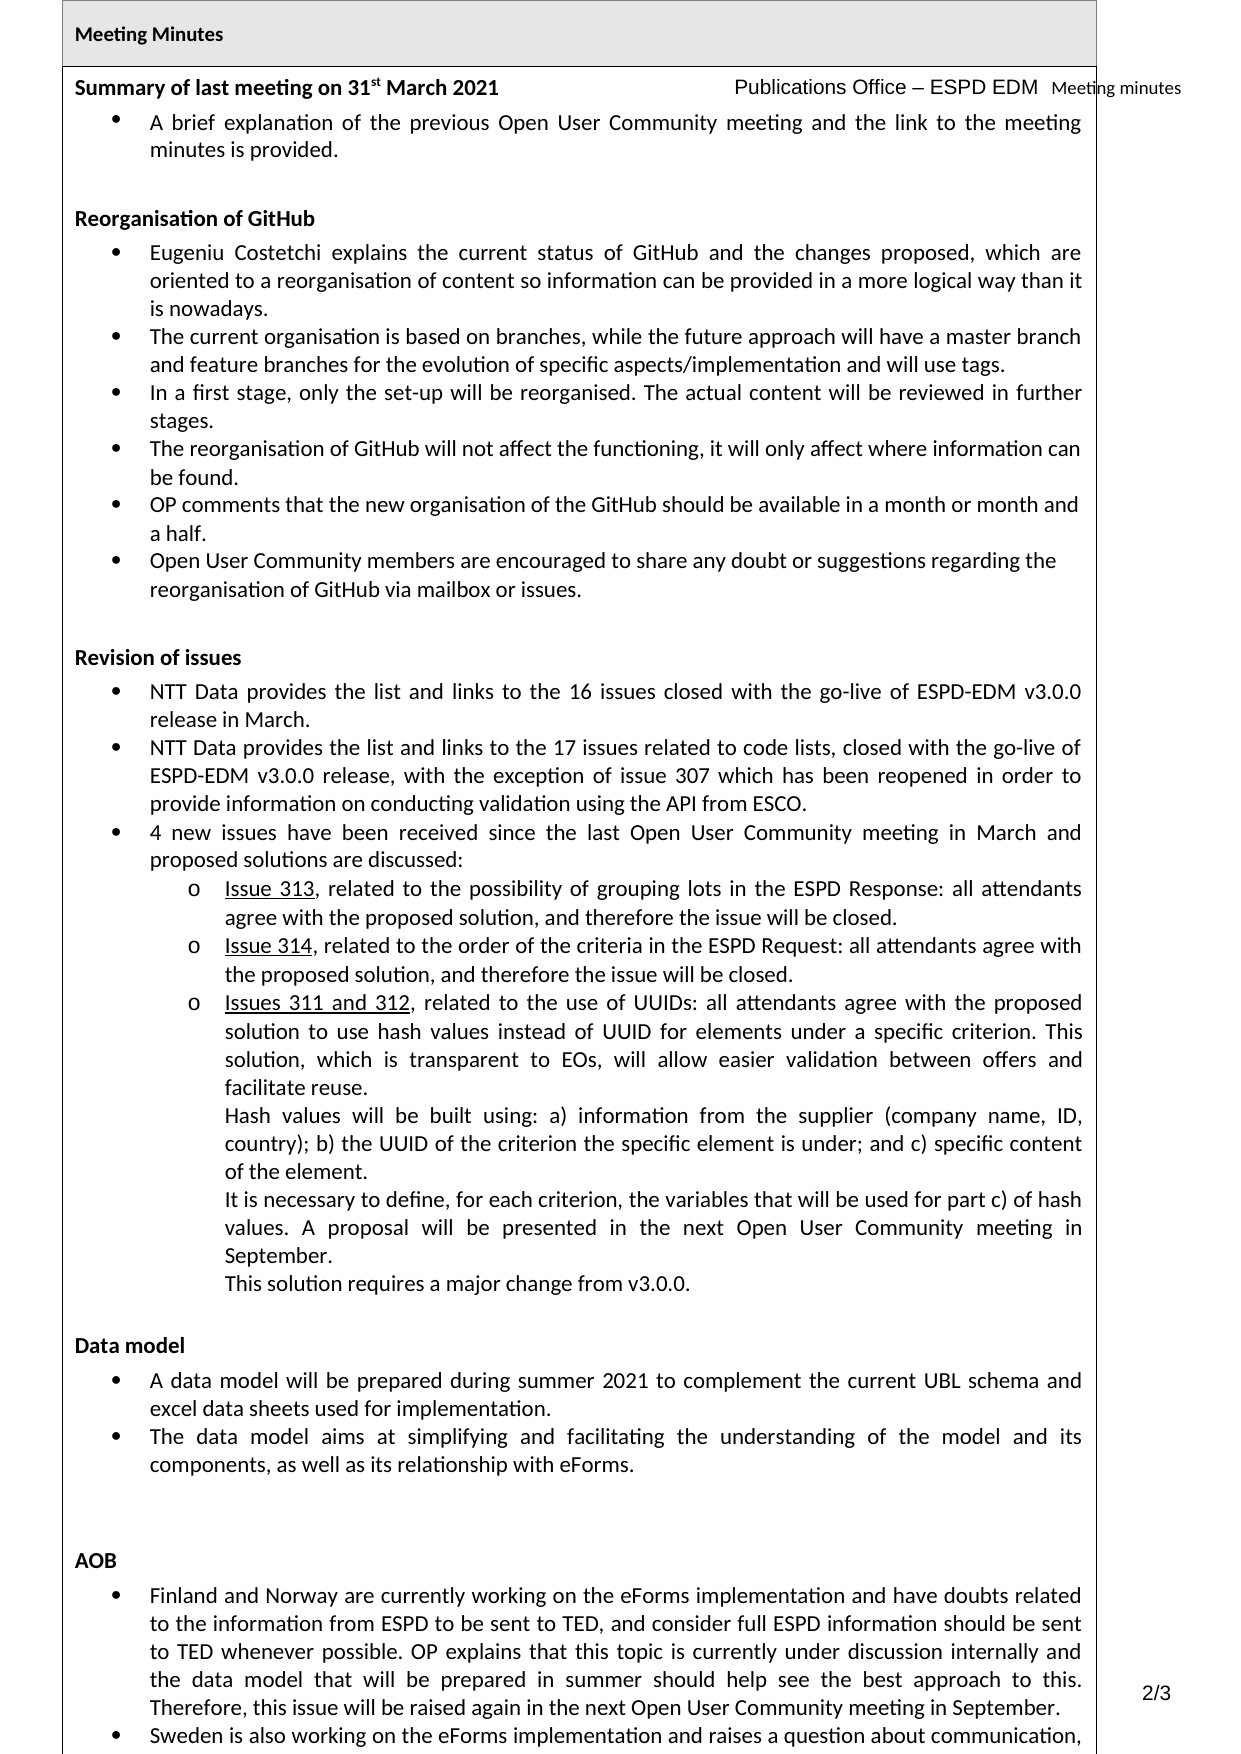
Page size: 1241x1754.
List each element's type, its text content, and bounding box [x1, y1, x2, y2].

table_cell Summary of last meeting on 31st March 2021 A brief explanation of the previous Open User Community meeting and the link to the meeting minutes is provided. Reorganisation of GitHub Eugeniu Costetchi explains the current status of GitHub and the changes proposed, which are oriented to a reorganisation of content so information can be provided in a more logical way than it is nowadays. The current organisation is based on branches, while the future approach will have a master branch and feature branches for the evolution of specific aspects/implementation and will use tags. In a first stage, only the set-up will be reorganised. The actual content will be reviewed in further stages. The reorganisation of GitHub will not affect the functioning, it will only affect where information can be found. OP comments that the new organisation of the GitHub should be available in a month or month and a half. Open User Community members are encouraged to share any doubt or suggestions regarding the reorganisation of GitHub via mailbox or issues. Revision of issues NTT Data provides the list and links to the 16 issues closed with the go-live of ESPD-EDM v3.0.0 release in March. NTT Data provides the list and links to the 17 issues related to code lists, closed with the go-live of ESPD-EDM v3.0.0 release, with the exception of issue 307 which has been reopened in order to provide information on conducting validation using the API from ESCO. 4 new issues have been received since the last Open User Community meeting in March and proposed solutions are discussed: Issue 313, related to the possibility of grouping lots in the ESPD Response: all attendants agree with the proposed solution, and therefore the issue will be closed. Issue 314, related to the order of the criteria in the ESPD Request: all attendants agree with the proposed solution, and therefore the issue will be closed. Issues 311 and 312, related to the use of UUIDs: all attendants agree with the proposed solution to use hash values instead of UUID for elements under a specific criterion. This solution, which is transparent to EOs, will allow easier validation between offers and facilitate reuse. Hash values will be built using: a) information from the supplier (company name, ID, country); b) the UUID of the criterion the specific element is under; and c) specific content of the element. It is necessary to define, for each criterion, the variables that will be used for part c) of hash values. A proposal will be presented in the next Open User Community meeting in September. This solution requires a major change from v3.0.0. Data model A data model will be prepared during summer 2021 to complement the current UBL schema and excel data sheets used for implementation. The data model aims at simplifying and facilitating the understanding of the model and its components, as well as its relationship with eForms. AOB Finland and Norway are currently working on the eForms implementation and have doubts related to the information from ESPD to be sent to TED, and consider full ESPD information should be sent to TED whenever possible. OP explains that this topic is currently under discussion internally and the data model that will be prepared in summer should help see the best approach to this. Therefore, this issue will be raised again in the next Open User Community meeting in September. Sweden is also working on the eForms implementation and raises a question about communication, which should be answered by PEPPOL group. OP comments that codelists are available online and recommends consulting them on https://op.europa.eu/en/web/eu-vocabularies/authority-tables. Correspondence of eForms business terms with data type ‘Code’ to EU Vocabularies is available in CITnet and also in https://simap.ted.europa.eu/web/simap/eforms. Natalie Muric explains that from now on Paloma Arillo (also from the OP) will be hosting Open User Community meetings. Next meetings It is agreed that, from September on, meetings will be held on Thursday morning, from 10:00 to 11:30, on the last Thursday of the month. Since several Open User Community members will not be available on the last Thursday of August, the following calendar is agreed: September 2nd, 10:00 – 11:30 September 30th, 10:00 – 11:30 October 28th, 10:00 – 11:30 November 25th, 10:00 – 11:30 Placeholders for these meetings will be sent at the beginning of July. [63, 67, 1096, 1754]
table_header Meeting Minutes [63, 1, 1096, 66]
